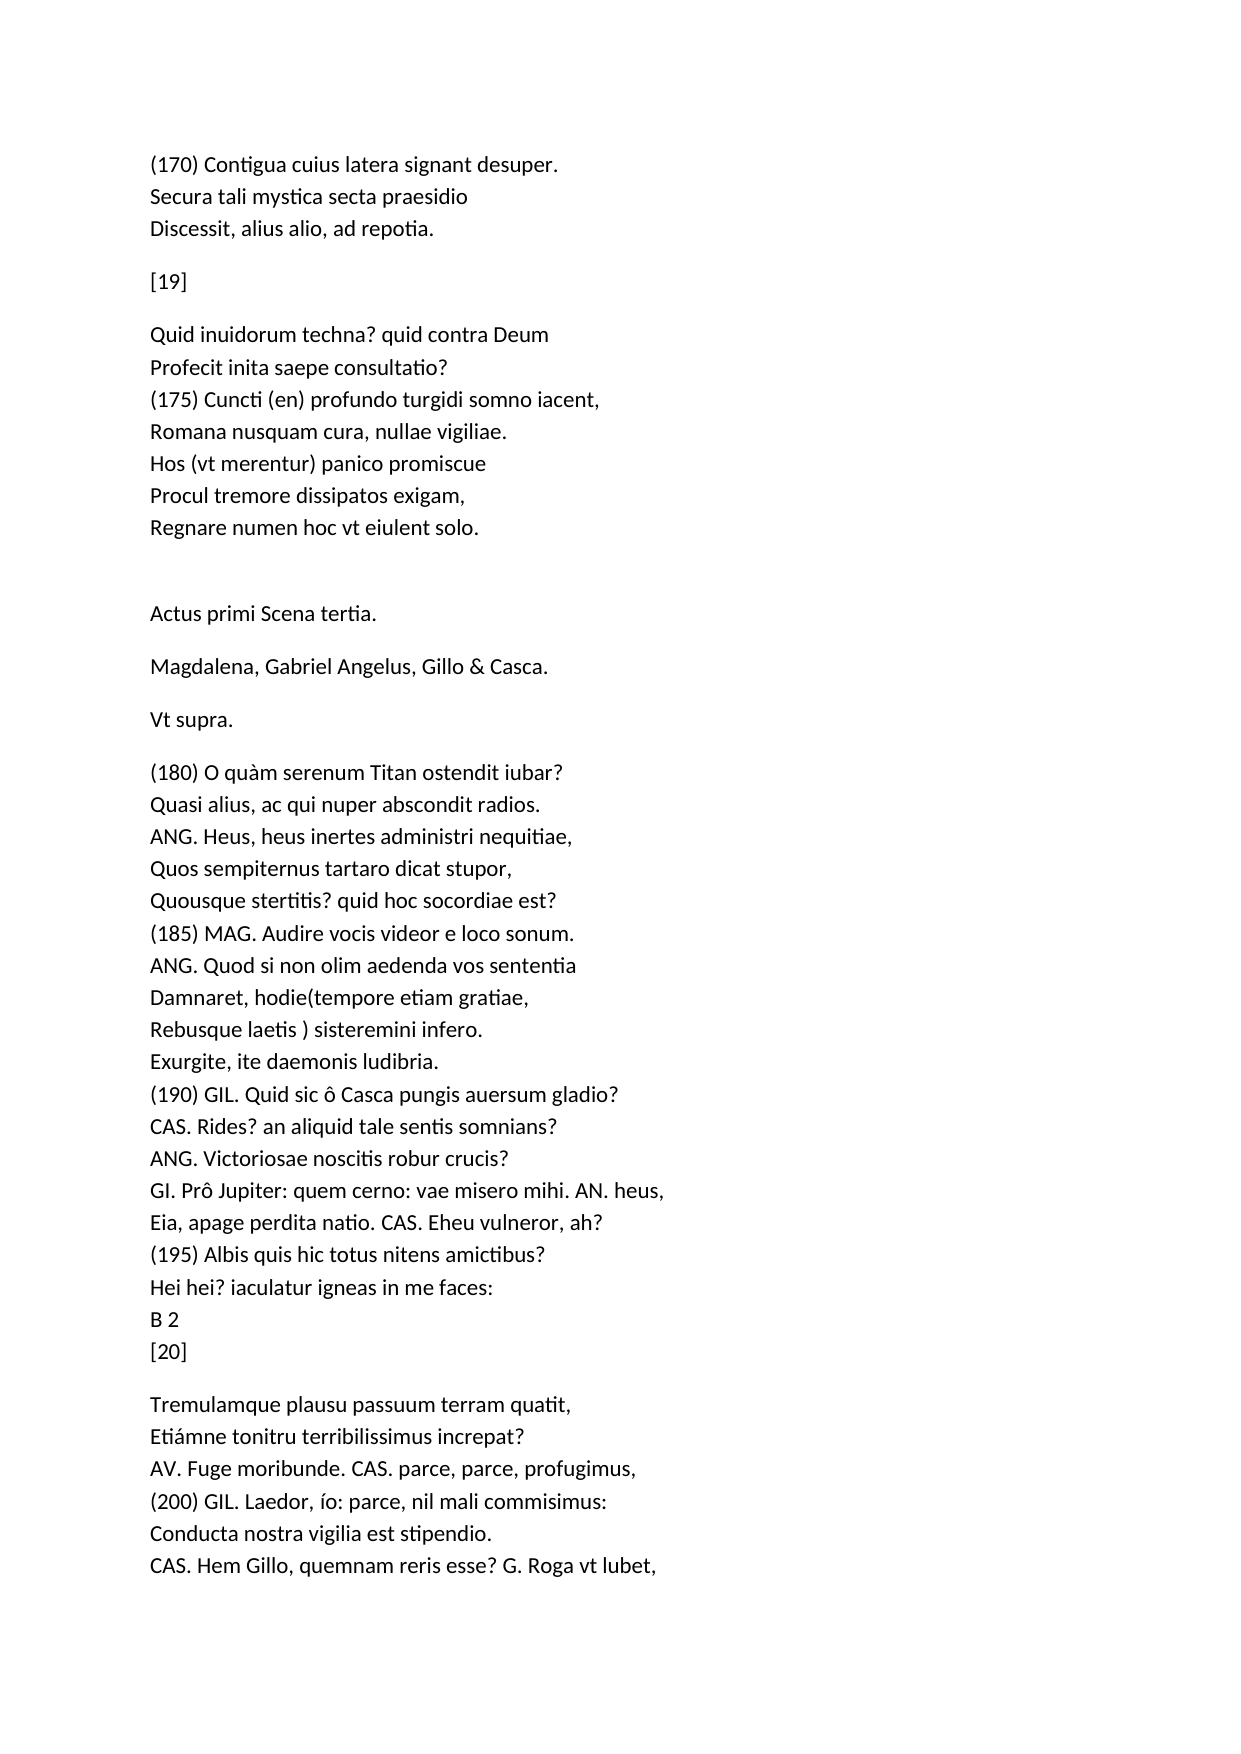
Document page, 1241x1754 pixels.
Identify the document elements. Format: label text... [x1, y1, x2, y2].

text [150, 150, 1090, 242]
text Magdalena, Gabriel Angelus, Gillo & Casca. [150, 652, 1090, 680]
text [19] [150, 267, 1090, 295]
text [150, 1390, 1090, 1579]
text Quid inuidorum techna? quid contra Deum Profecit inita saepe consultatio? (175) Cuncti (en) profundo turgidi somno iacent, Romana nusquam cura, nullae vigiliae. Hos (vt merentur) panico promiscue Procul tremore dissipatos exigam, Regnare numen hoc vt eiulent solo. [150, 320, 1090, 542]
text Actus primi Scena tertia. [150, 567, 1090, 627]
text Vt supra. [150, 705, 1090, 733]
text (180) O quàm serenum Titan ostendit iubar? Quasi alius, ac qui nuper abscondit radios. ANG. Heus, heus inertes administri nequitiae, Quos sempiternus tartaro dicat stupor, Quousque stertitis? quid hoc socordiae est? (185) MAG. Audire vocis videor e loco sonum. ANG. Quod si non olim aedenda vos sententia Damnaret, hodie(tempore etiam gratiae, Rebusque laetis ) sisteremini infero. Exurgite, ite daemonis ludibria. (190) GIL. Quid sic ô Casca pungis auersum gladio? CAS. Rides? an aliquid tale sentis somnians? ANG. Victoriosae noscitis robur crucis? GI. Prô Jupiter: quem cerno: vae misero mihi. AN. heus, Eia, apage perdita natio. CAS. Eheu vulneror, ah? (195) Albis quis hic totus nitens amictibus? Hei hei? iaculatur igneas in me faces: B 2 [20] [150, 758, 1090, 1365]
